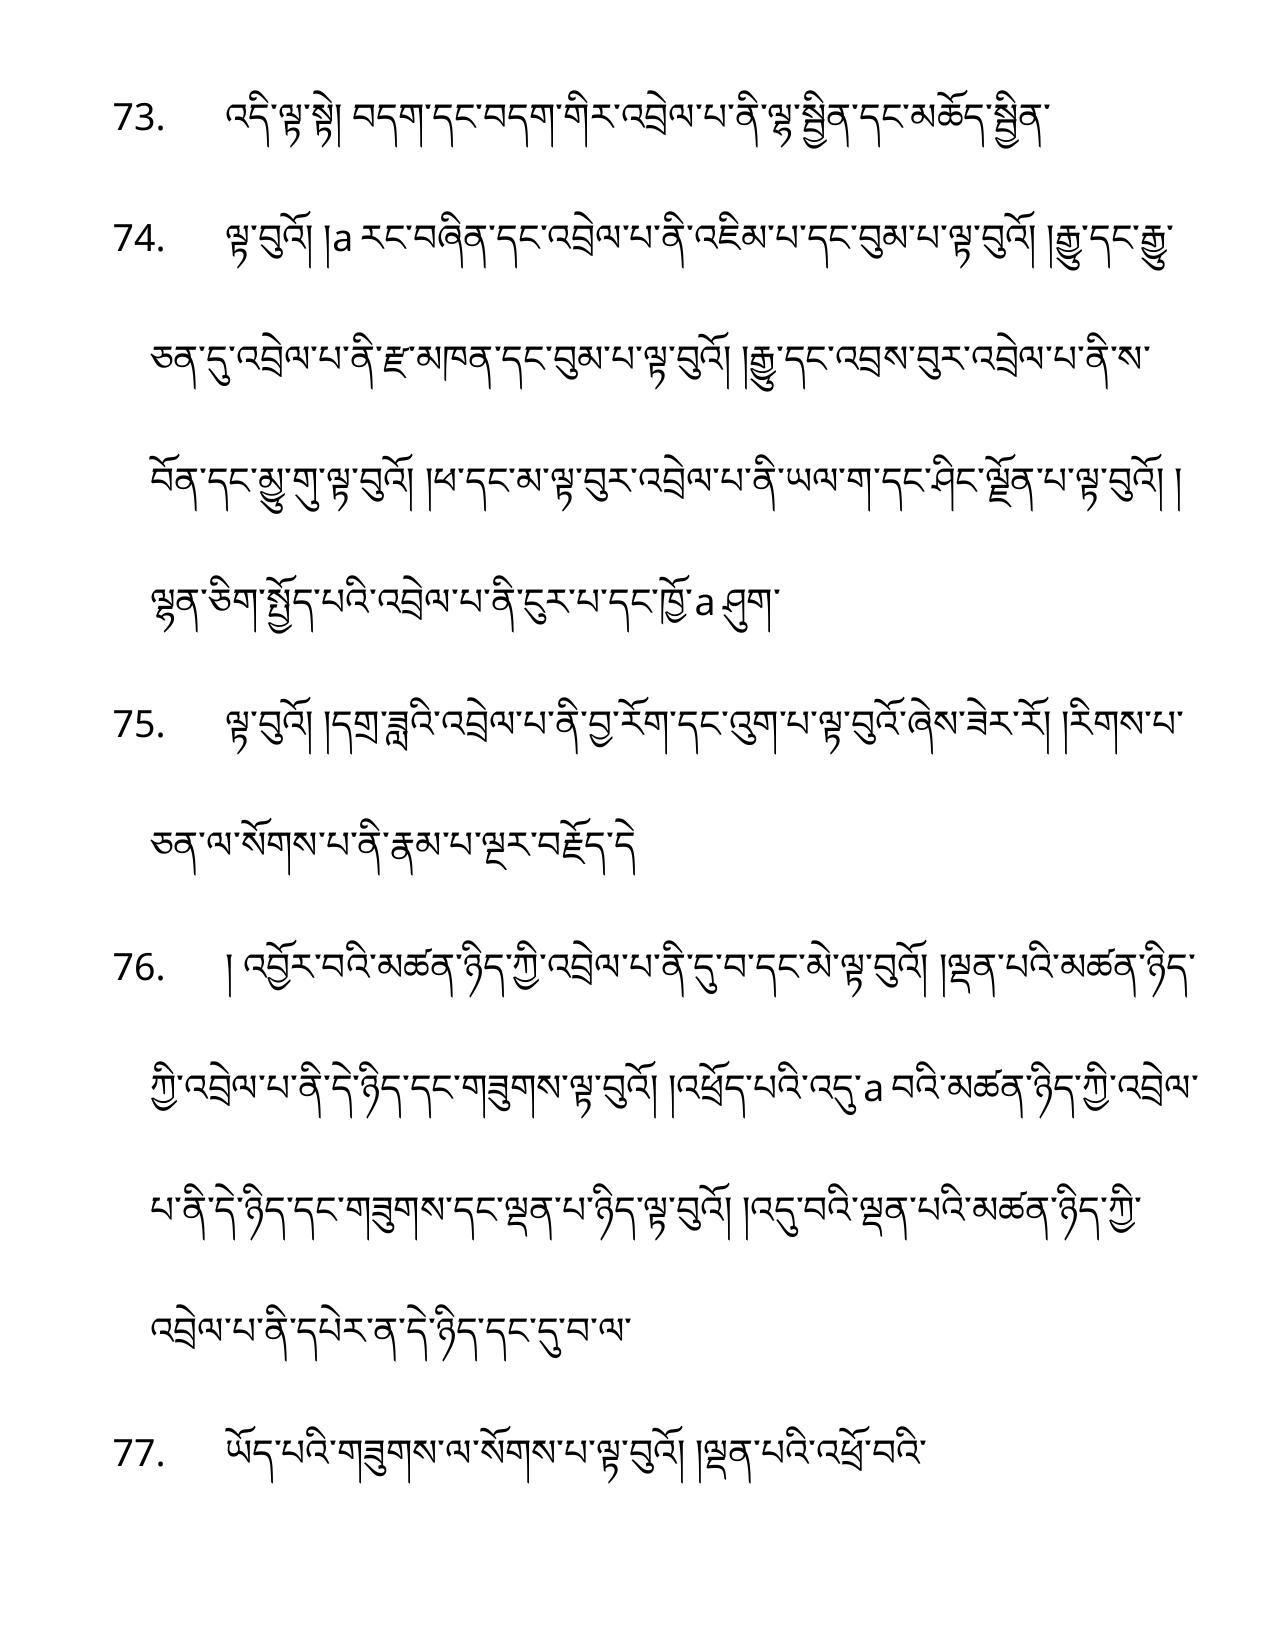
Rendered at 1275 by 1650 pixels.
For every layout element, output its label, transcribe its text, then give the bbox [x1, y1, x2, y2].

list ། འབྱོར་བའི་མཚན་ཉིད་ཀྱི་འབྲེལ་པ་ནི་དུ་བ་དང་མེ་ལྟ་བུའོ། །ལྡན་པའི་མཚན་ཉིད་ཀྱི་འབྲེལ་པ་ནི་དེ་ཉིད་དང་གཟུགས་ལྟ་བུའོ། །འཕྲོད་པའི་འདུ་aབའི་མཚན་ཉིད་ཀྱི་འབྲེལ་པ་ནི་དེ་ཉིད་དང་གཟུགས་དང་ལྡན་པ་ཉིད་ལྟ་བུའོ། །འདུ་བའི་ལྡན་པའི་མཚན་ཉིད་ཀྱི་འབྲེལ་པ་ནི་དཔེར་ན་དེ་ཉིད་དང་དུ་བ་ལ་ [112, 925, 1200, 1395]
list ལྟ་བུའོ། །aརང་བཞིན་དང་འབྲེལ་པ་ནི་འཇིམ་པ་དང་བུམ་པ་ལྟ་བུའོ། །རྒྱུ་དང་རྒྱུ་ཅན་དུ་འབྲེལ་པ་ནི་རྫ་མཁན་དང་བུམ་པ་ལྟ་བུའོ། །རྒྱུ་དང་འབྲས་བུར་འབྲེལ་པ་ནི་ས་བོན་དང་མྱུ་གུ་ལྟ་བུའོ། །ཕ་དང་མ་ལྟ་བུར་འབྲེལ་པ་ནི་ཡལ་ག་དང་ཤིང་ལྗོན་པ་ལྟ་བུའོ། །ལྷན་ཅིག་སྤྱོད་པའི་འབྲེལ་པ་ནི་ངུར་པ་དང་ཁྱོ་aཤུག་ [112, 196, 1200, 666]
list འདི་ལྟ་སྟེ། བདག་དང་བདག་གིར་འབྲེལ་པ་ནི་ལྷ་སྦྱིན་དང་མཆོད་སྦྱིན་ [112, 75, 1200, 181]
list ཡོད་པའི་གཟུགས་ལ་སོགས་པ་ལྟ་བུའོ། །ལྡན་པའི་འཕྲོ་བའི་ [112, 1411, 1200, 1517]
list ལྟ་བུའོ། །དགྲ་ཟླའི་འབྲེལ་པ་ནི་བྱ་རོག་དང་འུག་པ་ལྟ་བུའོ་ཞེས་ཟེར་རོ། །རིགས་པ་ཅན་ལ་སོགས་པ་ནི་རྣམ་པ་ལྔར་བརྗོད་དེ [112, 682, 1200, 909]
